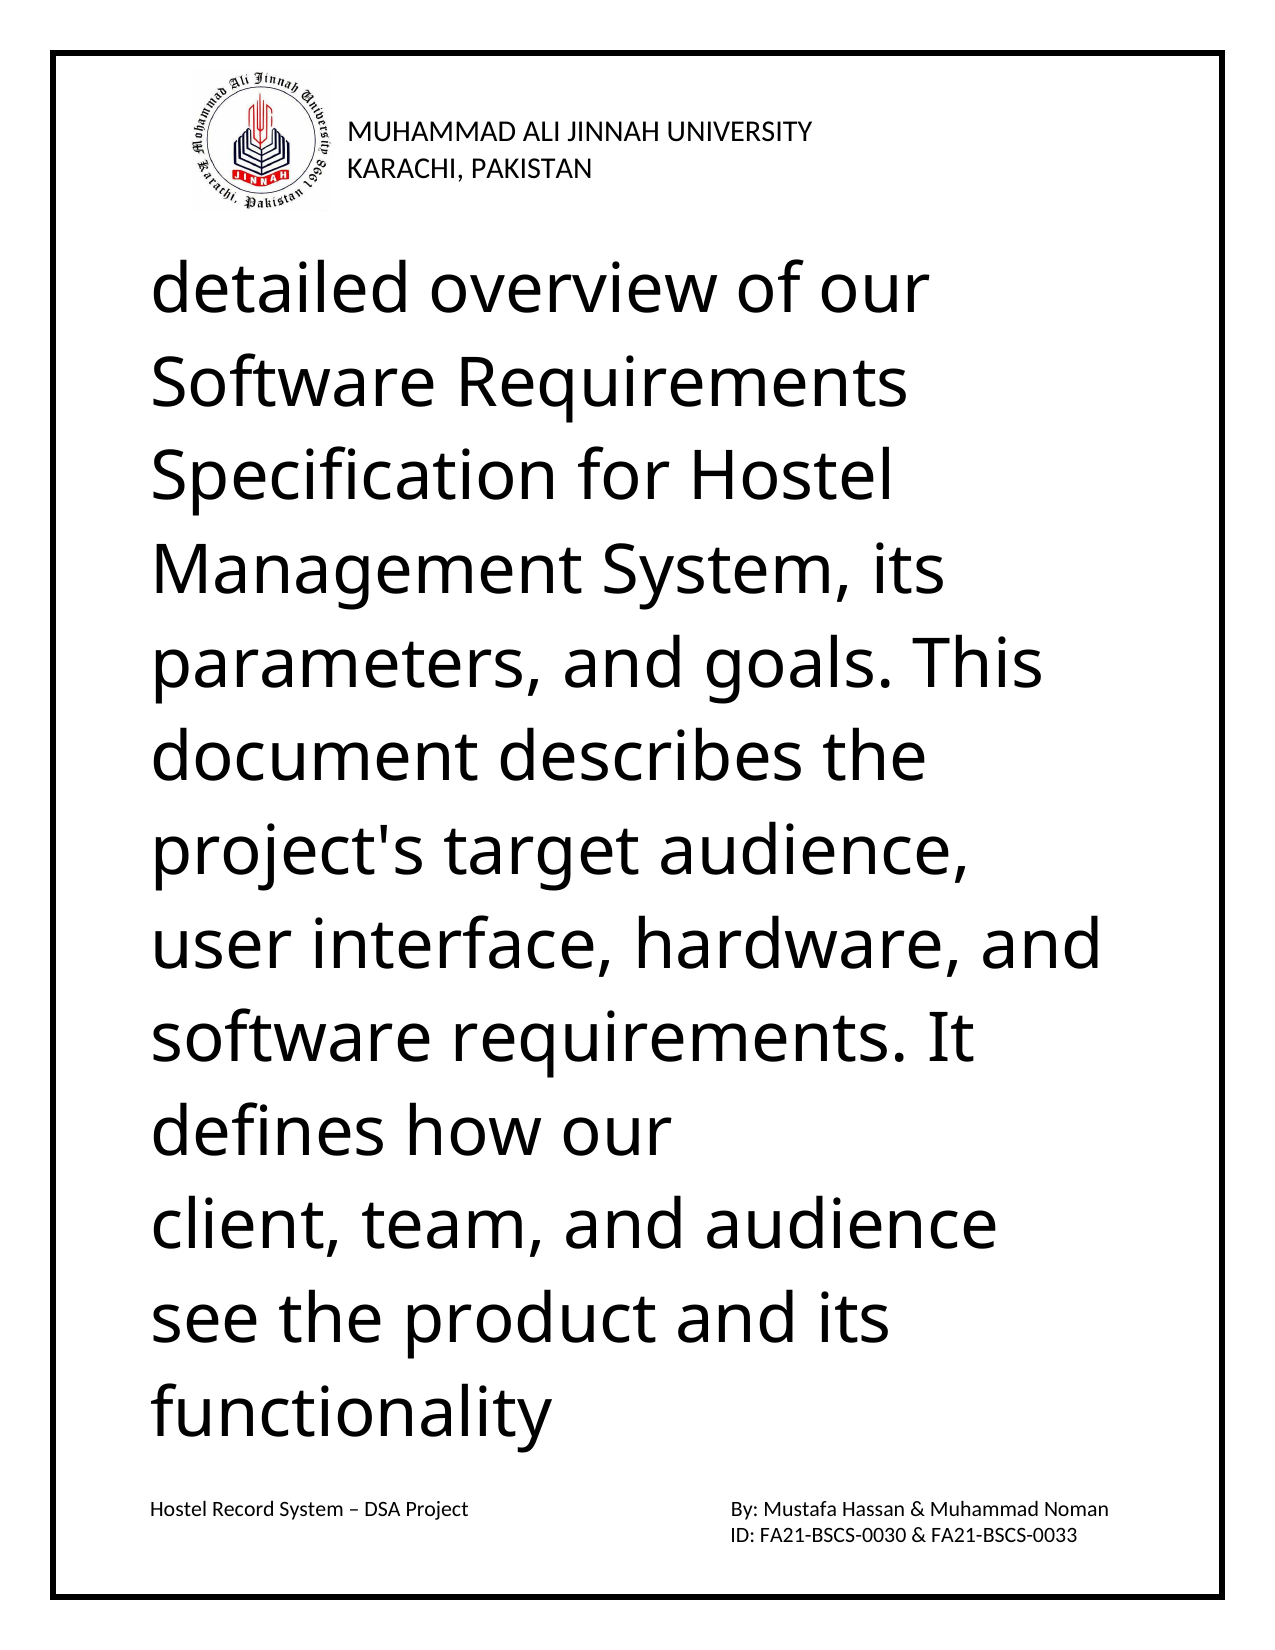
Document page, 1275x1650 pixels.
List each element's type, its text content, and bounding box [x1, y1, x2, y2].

text The purpose of this SRS document is to provide a detailed overview of our Software Requirements [150, 239, 1125, 426]
text Specification for Hostel Management System, its parameters, and goals. This document describes the [150, 426, 1125, 801]
text client, team, and audience see the product and its functionality [150, 1175, 1125, 1456]
text project's target audience, user interface, hardware, and software requirements. It defines how our [150, 801, 1125, 1175]
picture [190, 70, 333, 212]
